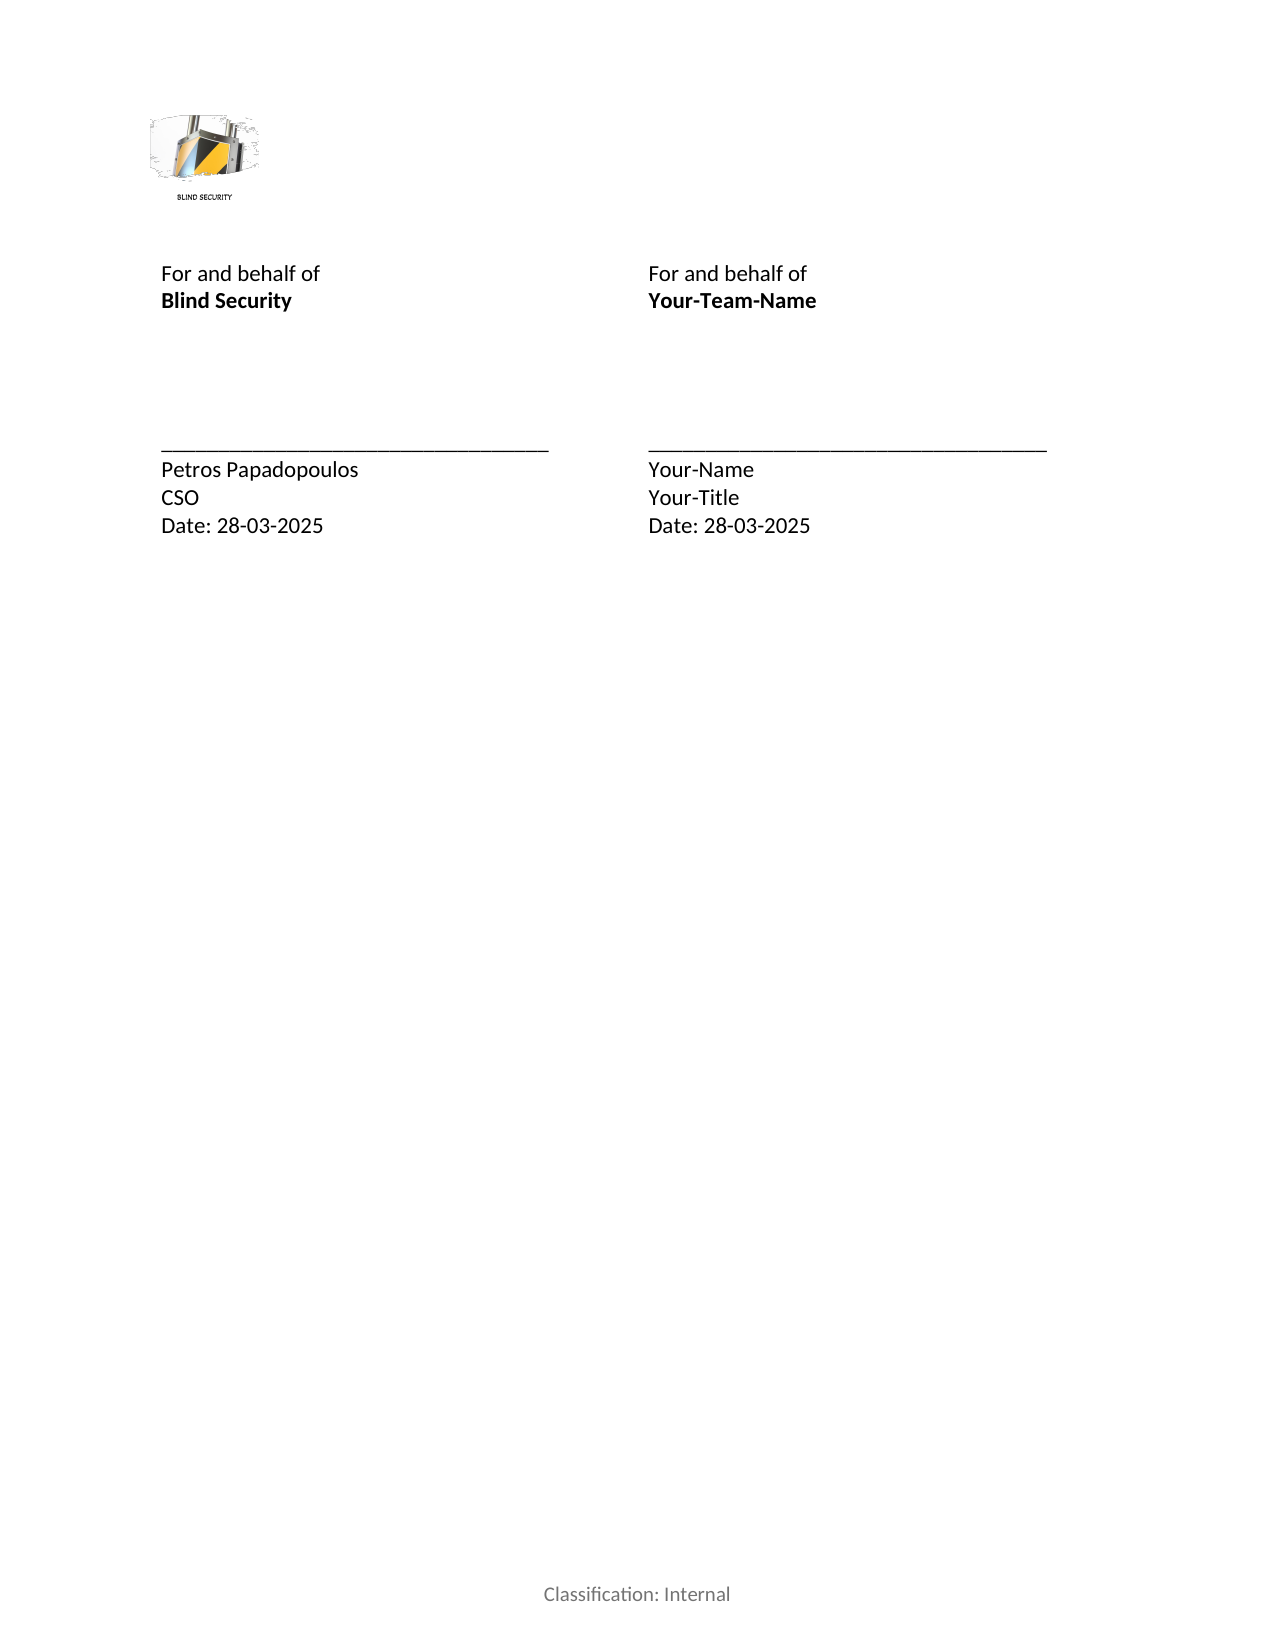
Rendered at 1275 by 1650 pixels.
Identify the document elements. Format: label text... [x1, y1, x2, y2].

table_cell Date: 28-03-2025 [637, 511, 1124, 539]
table_header For and behalf of Your-Team-Name [637, 259, 1124, 315]
table_cell Petros Papadopoulos [150, 455, 637, 483]
picture [150, 103, 259, 212]
table_cell Date: 28-03-2025 [150, 511, 637, 539]
table_header For and behalf of Blind Security [150, 259, 637, 315]
table_cell ___________________________________ [637, 315, 1124, 455]
table_cell Your-Title [637, 483, 1124, 511]
table_cell Your-Name [637, 455, 1124, 483]
table_cell __________________________________ [150, 315, 637, 455]
table_cell CSO [150, 483, 637, 511]
